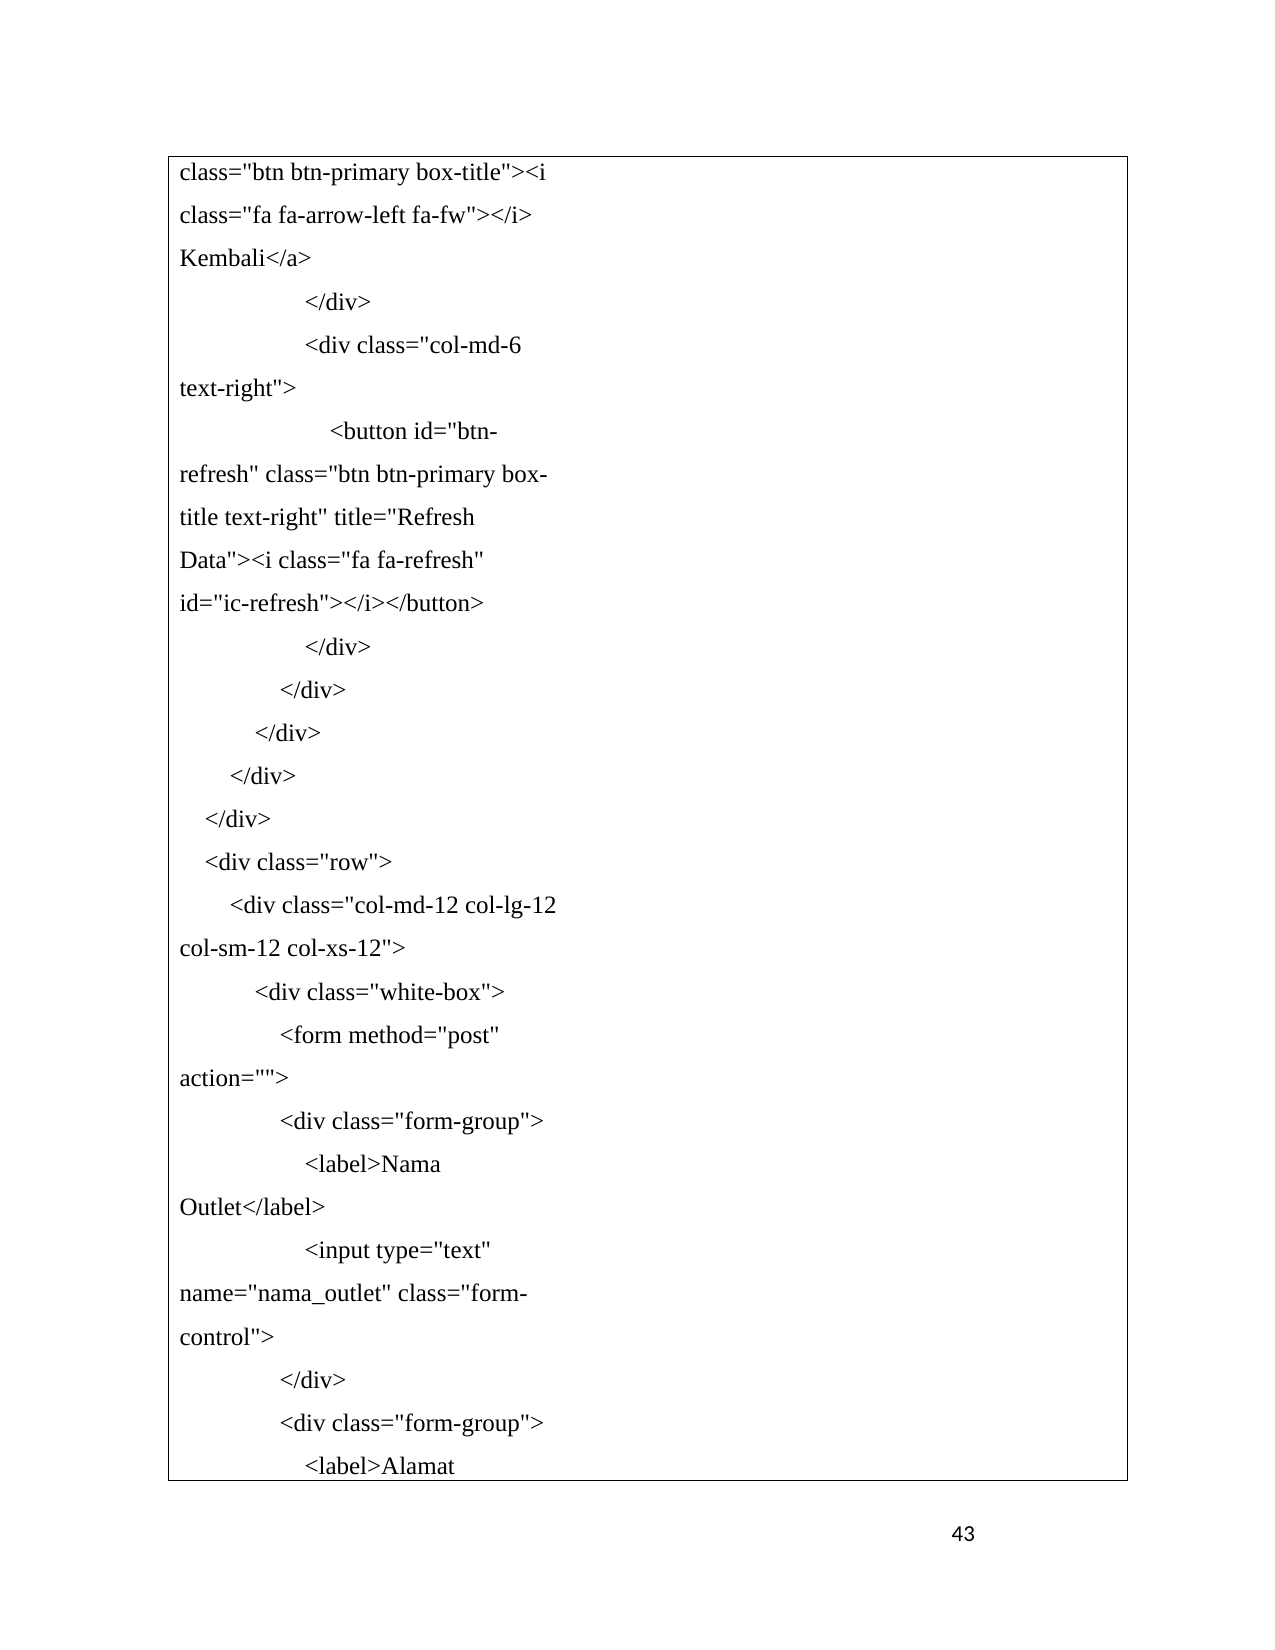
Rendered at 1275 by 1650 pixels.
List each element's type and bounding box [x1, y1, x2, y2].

table_header [169, 157, 1127, 1480]
